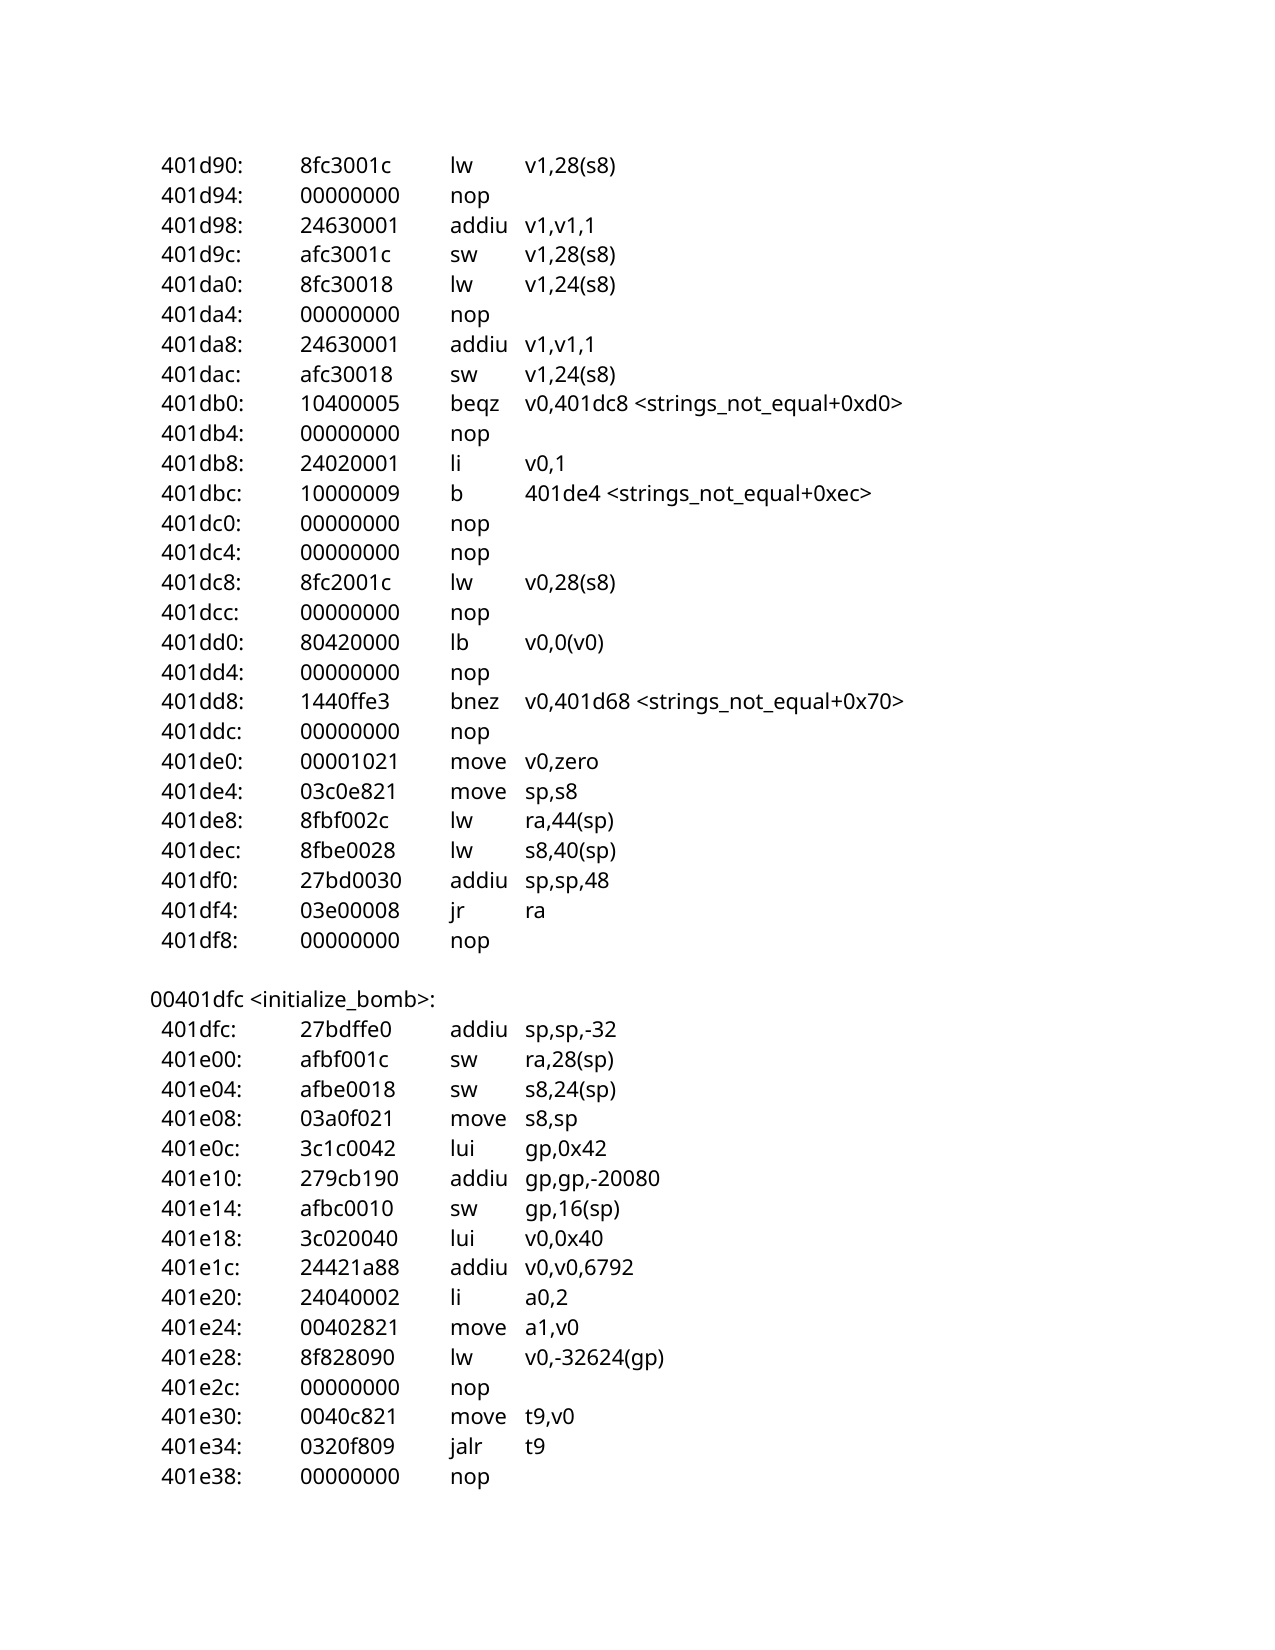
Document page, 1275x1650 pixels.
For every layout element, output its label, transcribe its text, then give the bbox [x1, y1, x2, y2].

text 401de0: 00001021 move v0,zero [150, 746, 1125, 776]
text 401ddc: 00000000 nop [150, 716, 1125, 746]
text 401db4: 00000000 nop [150, 418, 1125, 448]
text 401da4: 00000000 nop [150, 299, 1125, 329]
text 401dd8: 1440ffe3 bnez v0,401d68 <strings_not_equal+0x70> [150, 686, 1125, 716]
text 401dd0: 80420000 lb v0,0(v0) [150, 627, 1125, 656]
text 401d90: 8fc3001c lw v1,28(s8) [150, 150, 1125, 180]
text 401e24: 00402821 move a1,v0 [150, 1312, 1125, 1342]
text 401dec: 8fbe0028 lw s8,40(sp) [150, 835, 1125, 865]
text 401db0: 10400005 beqz v0,401dc8 <strings_not_equal+0xd0> [150, 388, 1125, 418]
text 00401dfc <initialize_bomb>: [150, 984, 1125, 1014]
text 401db8: 24020001 li v0,1 [150, 448, 1125, 478]
text 401dac: afc30018 sw v1,24(s8) [150, 358, 1125, 388]
text 401dc4: 00000000 nop [150, 537, 1125, 567]
text 401e0c: 3c1c0042 lui gp,0x42 [150, 1133, 1125, 1163]
text 401dc0: 00000000 nop [150, 507, 1125, 537]
text 401e14: afbc0010 sw gp,16(sp) [150, 1193, 1125, 1222]
text 401dc8: 8fc2001c lw v0,28(s8) [150, 567, 1125, 597]
text 401de4: 03c0e821 move sp,s8 [150, 776, 1125, 805]
text 401e28: 8f828090 lw v0,-32624(gp) [150, 1342, 1125, 1371]
text 401df4: 03e00008 jr ra [150, 895, 1125, 924]
text 401e18: 3c020040 lui v0,0x40 [150, 1222, 1125, 1252]
text 401e00: afbf001c sw ra,28(sp) [150, 1044, 1125, 1073]
text 401e04: afbe0018 sw s8,24(sp) [150, 1073, 1125, 1103]
text 401d98: 24630001 addiu v1,v1,1 [150, 209, 1125, 239]
text 401dd4: 00000000 nop [150, 656, 1125, 686]
text 401e38: 00000000 nop [150, 1461, 1125, 1491]
text 401e10: 279cb190 addiu gp,gp,-20080 [150, 1163, 1125, 1193]
text 401dfc: 27bdffe0 addiu sp,sp,-32 [150, 1014, 1125, 1044]
text 401d94: 00000000 nop [150, 180, 1125, 209]
text 401e2c: 00000000 nop [150, 1371, 1125, 1401]
text 401da0: 8fc30018 lw v1,24(s8) [150, 269, 1125, 299]
text 401e1c: 24421a88 addiu v0,v0,6792 [150, 1252, 1125, 1282]
text 401e08: 03a0f021 move s8,sp [150, 1103, 1125, 1133]
text 401da8: 24630001 addiu v1,v1,1 [150, 329, 1125, 358]
text 401dcc: 00000000 nop [150, 597, 1125, 627]
text 401df8: 00000000 nop [150, 924, 1125, 954]
text 401e20: 24040002 li a0,2 [150, 1282, 1125, 1312]
text 401e34: 0320f809 jalr t9 [150, 1431, 1125, 1461]
text 401de8: 8fbf002c lw ra,44(sp) [150, 805, 1125, 835]
text 401d9c: afc3001c sw v1,28(s8) [150, 239, 1125, 269]
text 401df0: 27bd0030 addiu sp,sp,48 [150, 865, 1125, 895]
text 401e30: 0040c821 move t9,v0 [150, 1401, 1125, 1431]
text 401dbc: 10000009 b 401de4 <strings_not_equal+0xec> [150, 478, 1125, 507]
